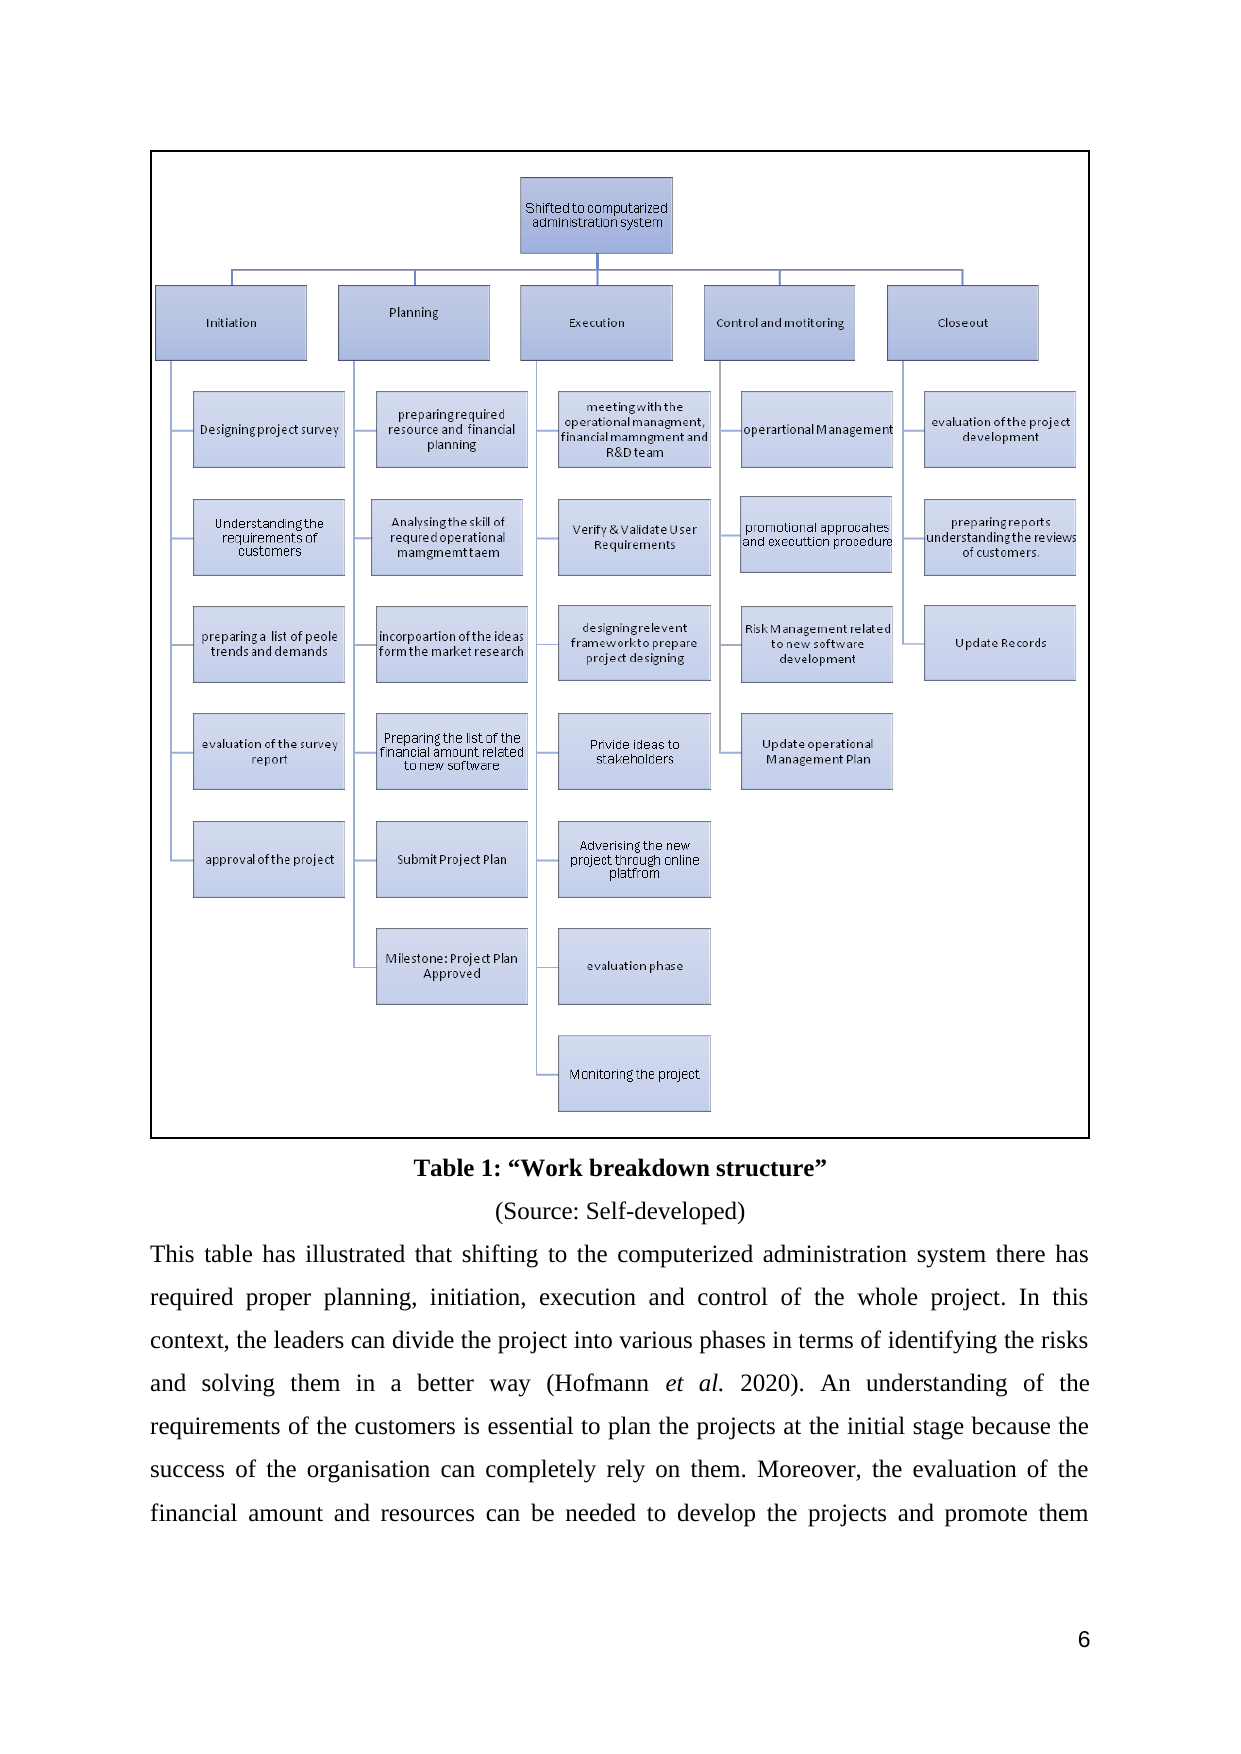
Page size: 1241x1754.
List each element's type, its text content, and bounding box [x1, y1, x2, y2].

text Table 1: “Work breakdown structure” [150, 1153, 1090, 1181]
text (Source: Self-developed) [150, 1196, 1090, 1224]
picture [152, 152, 1088, 1137]
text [150, 1239, 1090, 1526]
